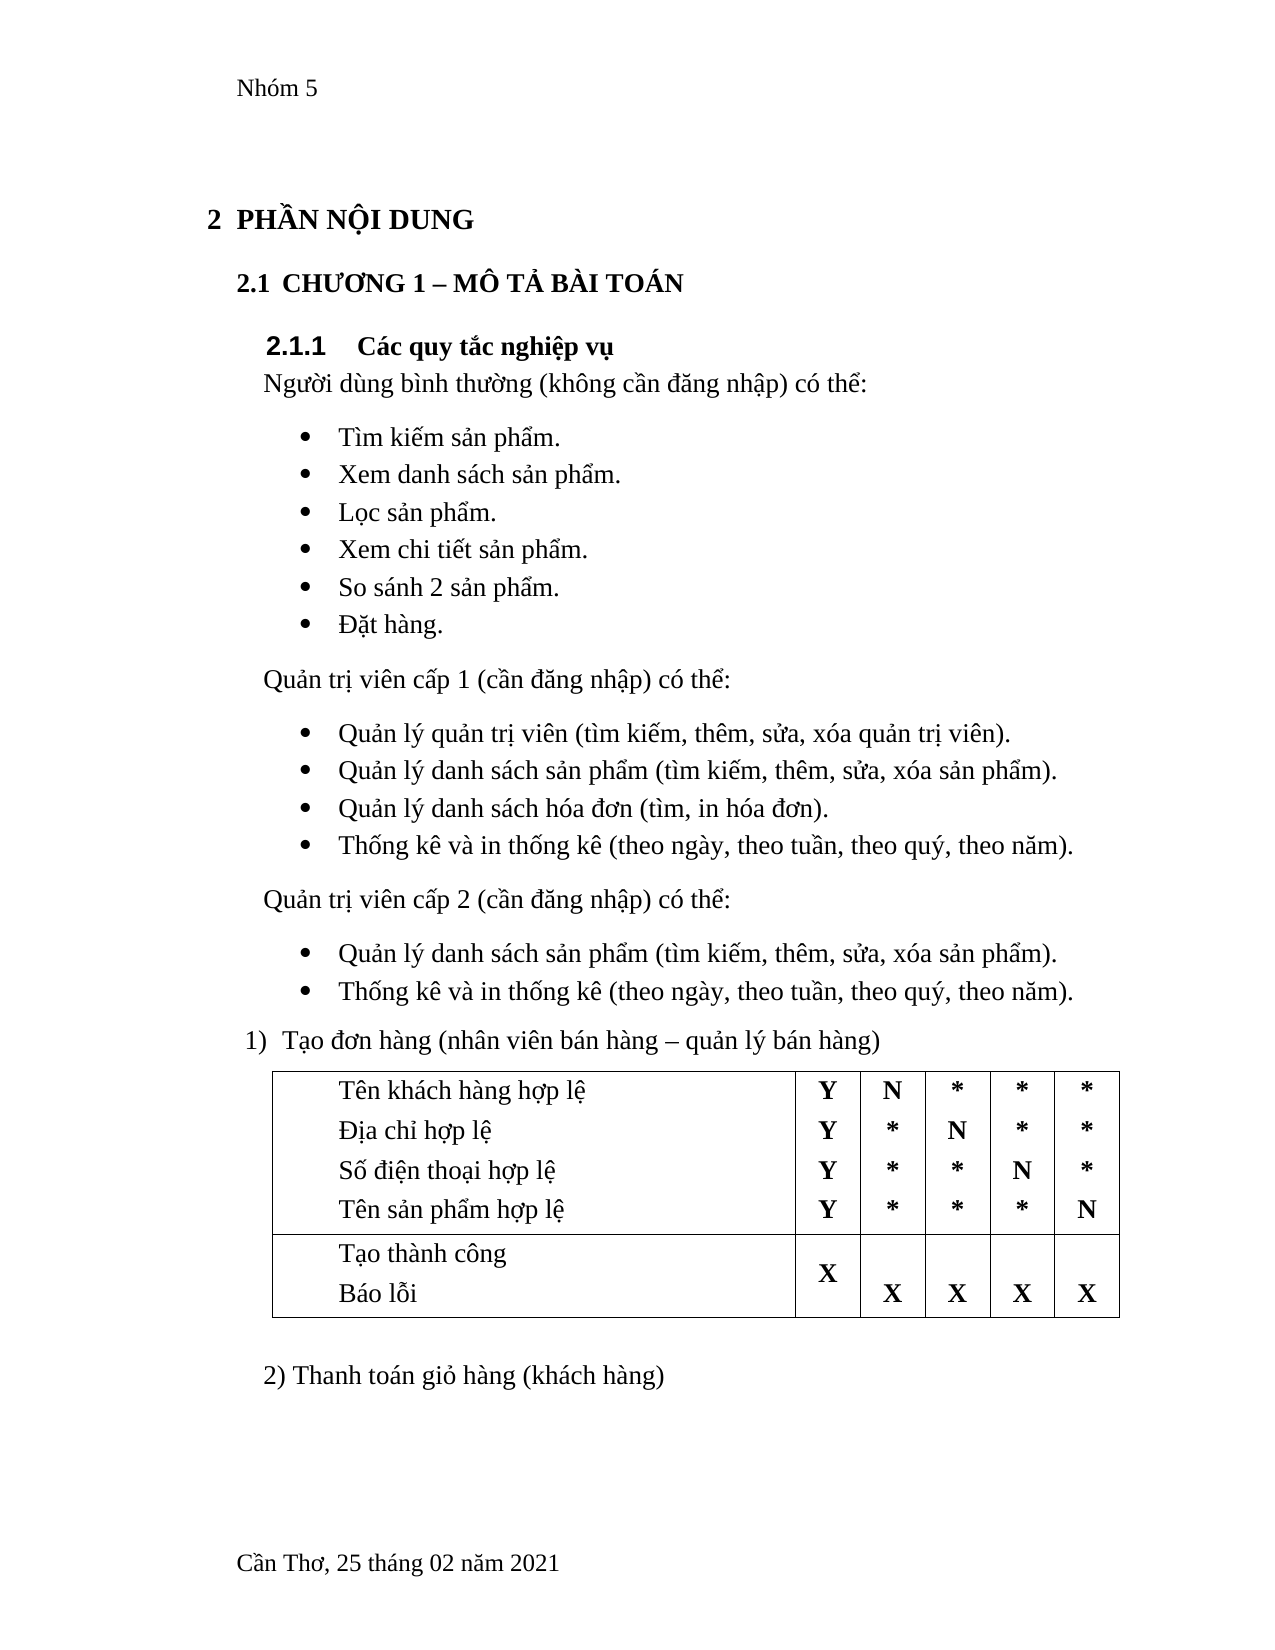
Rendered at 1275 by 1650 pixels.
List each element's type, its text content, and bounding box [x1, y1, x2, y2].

table_header * * N * [991, 1072, 1054, 1233]
list Tạo đơn hàng (nhân viên bán hàng – quản lý bán hàng) [244, 1029, 1157, 1054]
table_header * N * * [926, 1072, 990, 1233]
table_cell X [991, 1235, 1054, 1317]
table_cell X [796, 1235, 860, 1317]
table_cell X [1055, 1235, 1119, 1317]
subtitle Phần nội dung [207, 202, 1157, 236]
table_cell Tạo thành công Báo lỗi [273, 1235, 795, 1317]
text Quản trị viên cấp 1 (cần đăng nhập) có thể: [207, 663, 1157, 694]
table_cell X [861, 1235, 925, 1317]
text Quản trị viên cấp 2 (cần đăng nhập) có thể: [207, 883, 1157, 914]
list Tìm kiếm sản phẩm. [301, 421, 1157, 452]
list Quản lý danh sách sản phẩm (tìm kiếm, thêm, sửa, xóa sản phẩm). [301, 937, 1157, 969]
list Quản lý danh sách hóa đơn (tìm, in hóa đơn). [301, 792, 1157, 823]
table_cell X [926, 1235, 990, 1317]
list Lọc sản phẩm. [301, 496, 1157, 527]
list Quản lý quản trị viên (tìm kiếm, thêm, sửa, xóa quản trị viên). [301, 717, 1157, 748]
text Người dùng bình thường (không cần đăng nhập) có thể: [207, 367, 1157, 398]
table_header N * * * [861, 1072, 925, 1233]
list Thống kê và in thống kê (theo ngày, theo tuần, theo quý, theo năm). [301, 829, 1157, 861]
subtitle Các quy tắc nghiệp vụ [266, 330, 1157, 361]
list Quản lý danh sách sản phẩm (tìm kiếm, thêm, sửa, xóa sản phẩm). [301, 754, 1157, 786]
list Xem chi tiết sản phẩm. [301, 534, 1157, 565]
list Thống kê và in thống kê (theo ngày, theo tuần, theo quý, theo năm). [301, 975, 1157, 1006]
subtitle Chương 1 – Mô tả bài toán [236, 267, 1157, 298]
list Xem danh sách sản phẩm. [301, 459, 1157, 490]
text 2) Thanh toán giỏ hàng (khách hàng) [207, 1359, 1157, 1390]
table_header Tên khách hàng hợp lệ Địa chỉ hợp lệ Số điện thoại hợp lệ Tên sản phẩm hợp lệ [273, 1072, 795, 1233]
table_header Y Y Y Y [796, 1072, 860, 1233]
list So sánh 2 sản phẩm. [301, 571, 1157, 602]
list Đặt hàng. [301, 609, 1157, 640]
table_header * * * N [1055, 1072, 1119, 1233]
